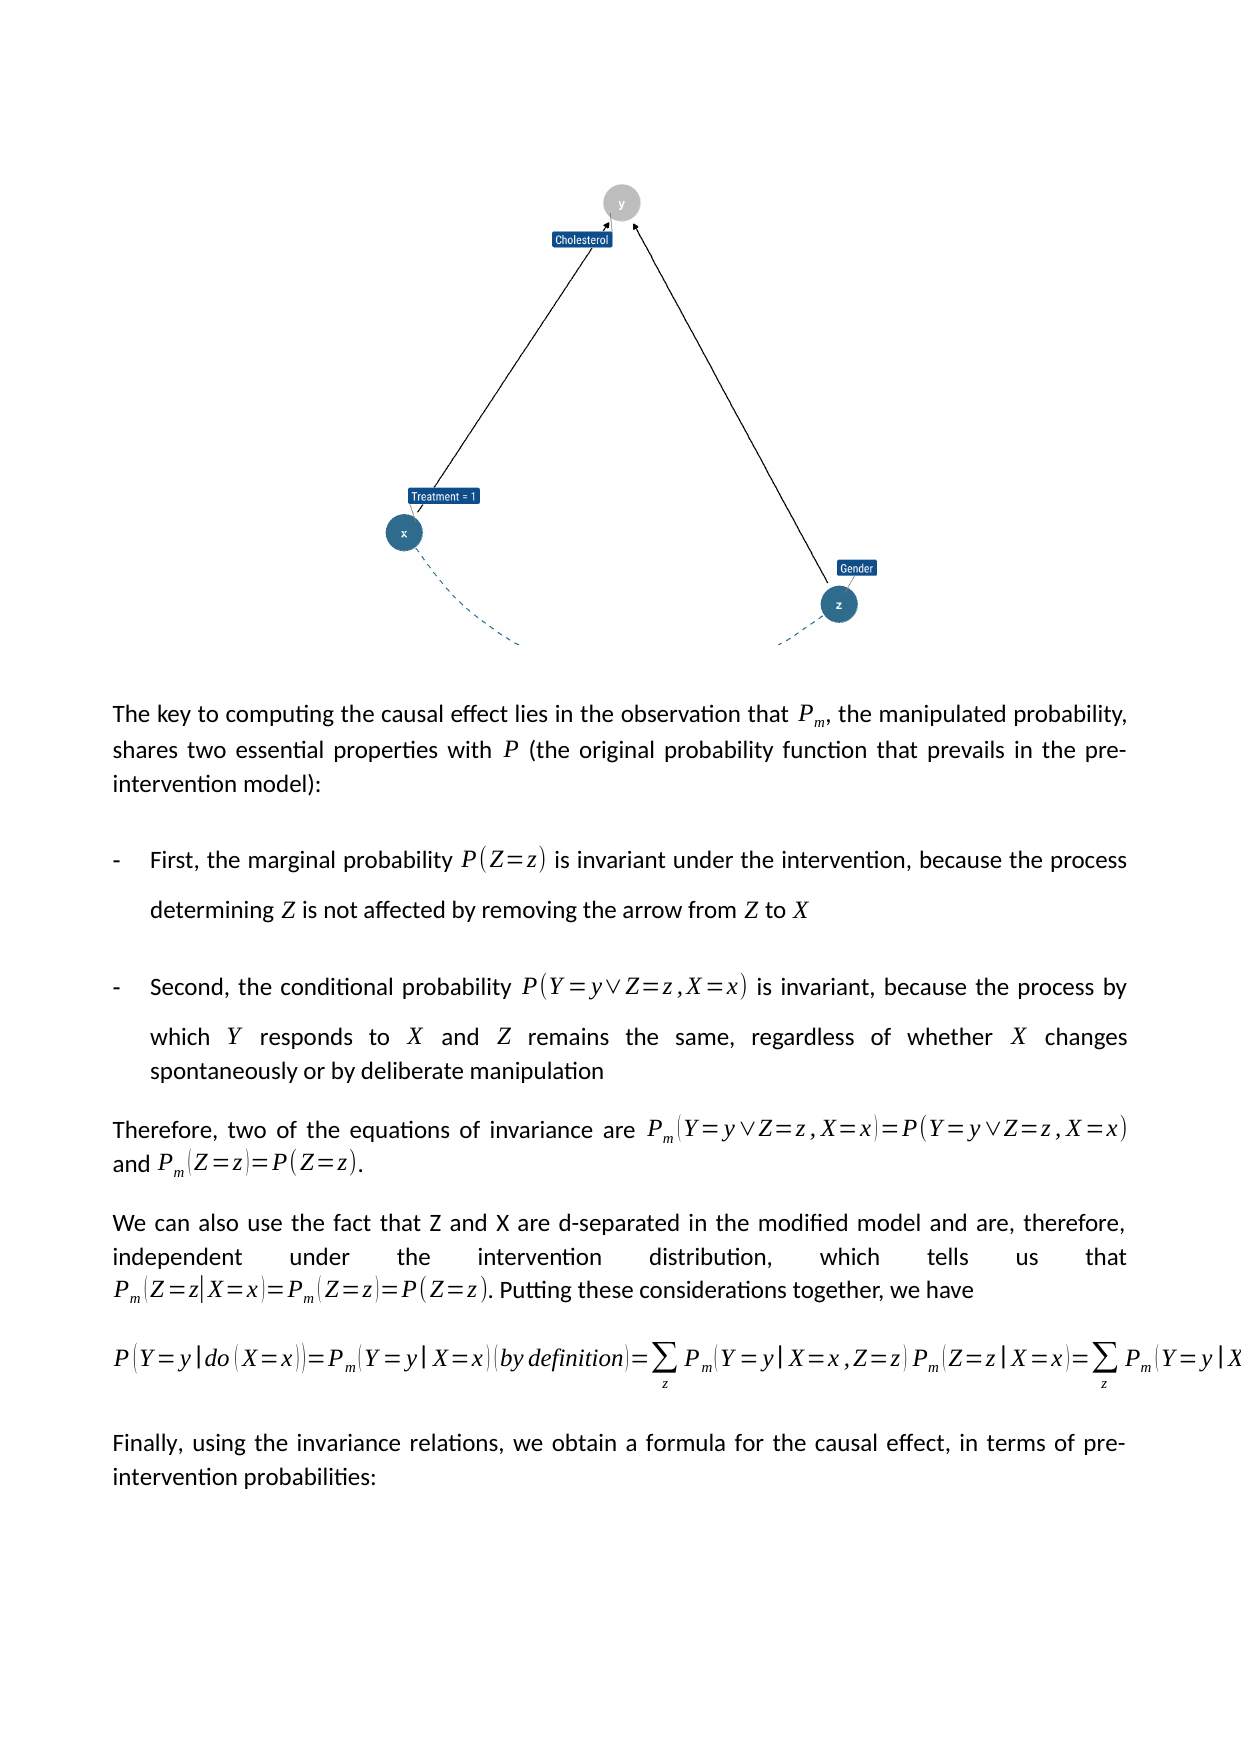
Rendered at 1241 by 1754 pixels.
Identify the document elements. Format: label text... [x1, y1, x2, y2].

text Finally, using the invariance relations, we obtain a formula for the causal effect, in terms of pre-intervention probabilities: [112, 1426, 1128, 1493]
picture [351, 163, 889, 654]
list Second, the conditional probability is invariant, because the process by which responds to and remains the same, regardless of whether changes spontaneously or by deliberate manipulation [112, 952, 1128, 1088]
text We can also use the fact that Z and X are d-separated in the modified model and are, therefore, independent under the intervention distribution, which tells us that . Putting these considerations together, we have [112, 1206, 1128, 1308]
text The key to computing the causal effect lies in the observation that , the manipulated probability, shares two essential properties with (the original probability function that prevails in the pre-intervention model): [112, 698, 1128, 800]
text Therefore, two of the equations of invariance are and . [112, 1113, 1128, 1181]
list First, the marginal probability is invariant under the intervention, because the process determining is not affected by removing the arrow from to [112, 825, 1128, 927]
